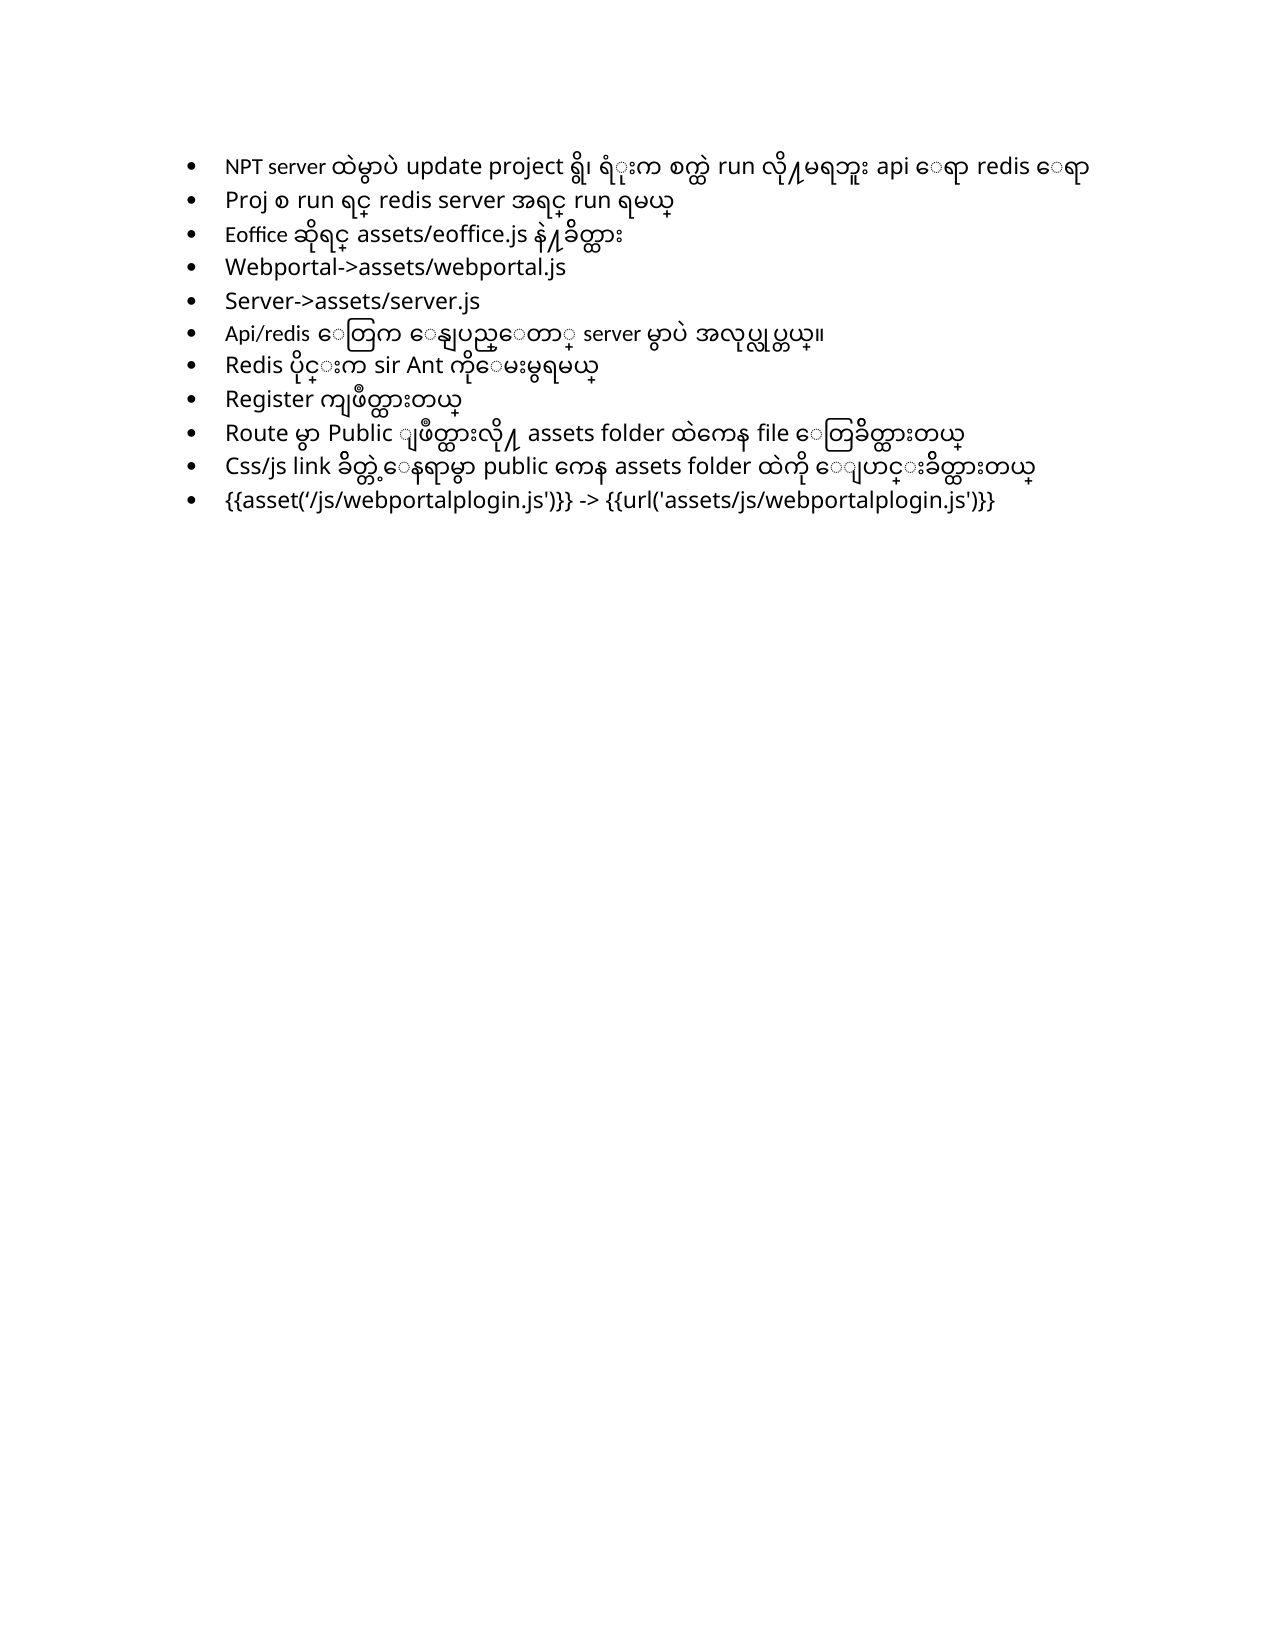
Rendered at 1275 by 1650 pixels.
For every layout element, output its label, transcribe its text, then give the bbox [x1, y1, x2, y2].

list Proj စ run ရင္ redis server အရင္ run ရမယ္ [187, 184, 1125, 215]
list {{asset(‘/js/webportalplogin.js')}} -> {{url('assets/js/webportalplogin.js')}} [187, 484, 1125, 515]
list Webportal->assets/webportal.js [187, 251, 1125, 282]
list Server->assets/server.js [187, 285, 1125, 316]
list Api/redis ေတြက ေနျပည္ေတာ္ server မွာပဲ အလုပ္လုပ္တယ္။ [349, 319, 1125, 347]
list NPT server ထဲမွာပဲ update project ရွိ၊ ရံုးက စက္ထဲ run လို႔မရဘူး api ေရာ redis ေရာ [187, 150, 1125, 181]
list Route မွာ Public ျဖဳတ္ထားလို႔ assets folder ထဲကေန file ေတြခ်ိတ္ထားတယ္ [187, 416, 1125, 448]
list Register ကျဖဳတ္ထားတယ္ [187, 383, 1125, 414]
list Css/js link ခ်ိတ္တဲ့ေနရာမွာ public ကေန assets folder ထဲကို ေျပာင္းခ်ိတ္ထားတယ္ [187, 450, 1125, 481]
list Api/redis ေတြက ေနျပည္ေတာ္ server မွာပဲ အလုပ္လုပ္တယ္။ [187, 319, 348, 347]
list Redis ပိုင္းက sir Ant ကိုေမးမွရမယ္ [187, 349, 1125, 380]
list Eoffice ဆိုရင္ assets/eoffice.js နဲ႔ခ်ိတ္ထား [187, 217, 1125, 249]
